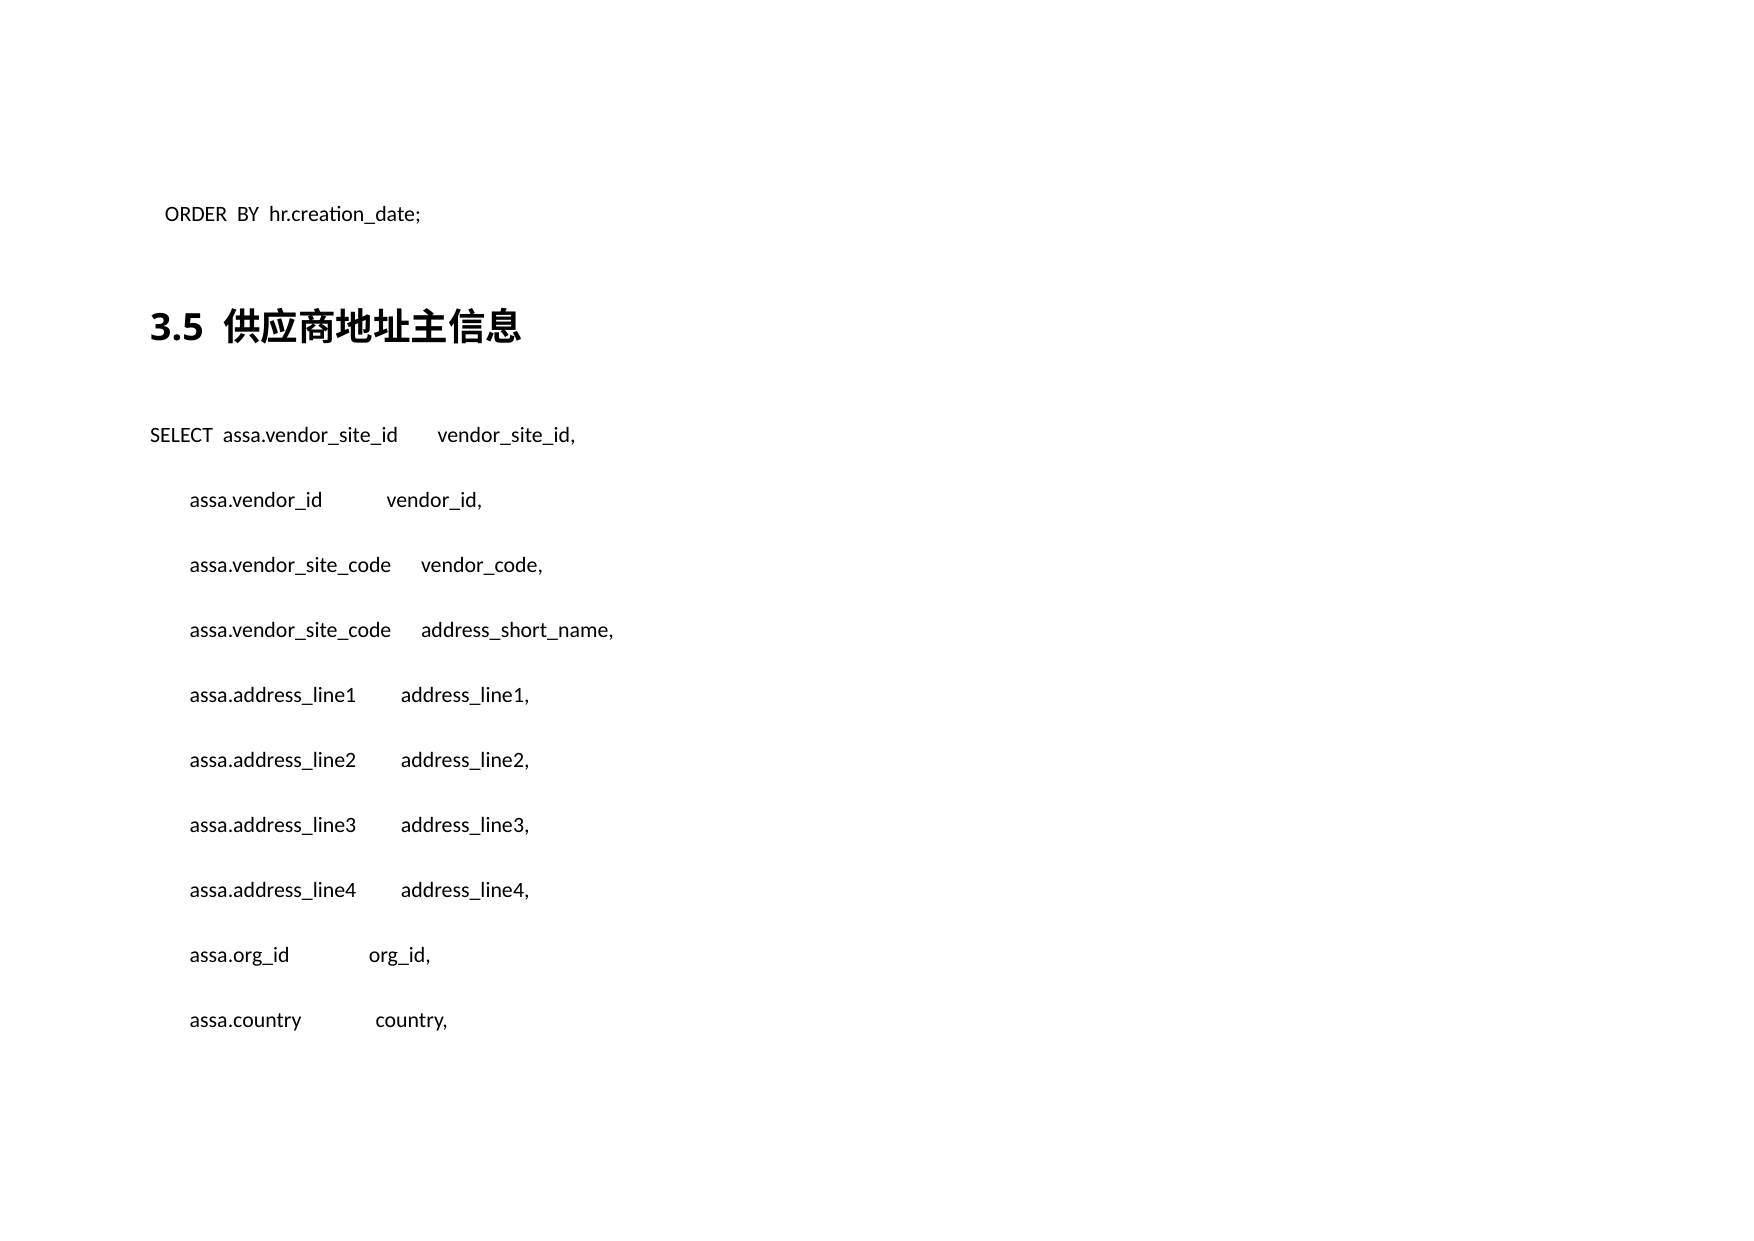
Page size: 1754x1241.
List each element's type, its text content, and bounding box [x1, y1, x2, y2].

text assa.vendor_site_code address_short_name, [150, 613, 1604, 646]
text ORDER BY hr.creation_date; [150, 198, 1604, 230]
text assa.vendor_id vendor_id, [150, 483, 1604, 516]
text assa.address_line3 address_line3, [150, 808, 1604, 841]
text assa.country country, [150, 1003, 1604, 1036]
text SELECT assa.vendor_site_id vendor_site_id, [150, 418, 1604, 451]
text assa.address_line4 address_line4, [150, 873, 1604, 906]
subtitle 3.5 供应商地址主信息 [150, 292, 1604, 357]
text assa.vendor_site_code vendor_code, [150, 548, 1604, 581]
text assa.address_line1 address_line1, [150, 678, 1604, 711]
text assa.address_line2 address_line2, [150, 743, 1604, 776]
text assa.org_id org_id, [150, 938, 1604, 971]
